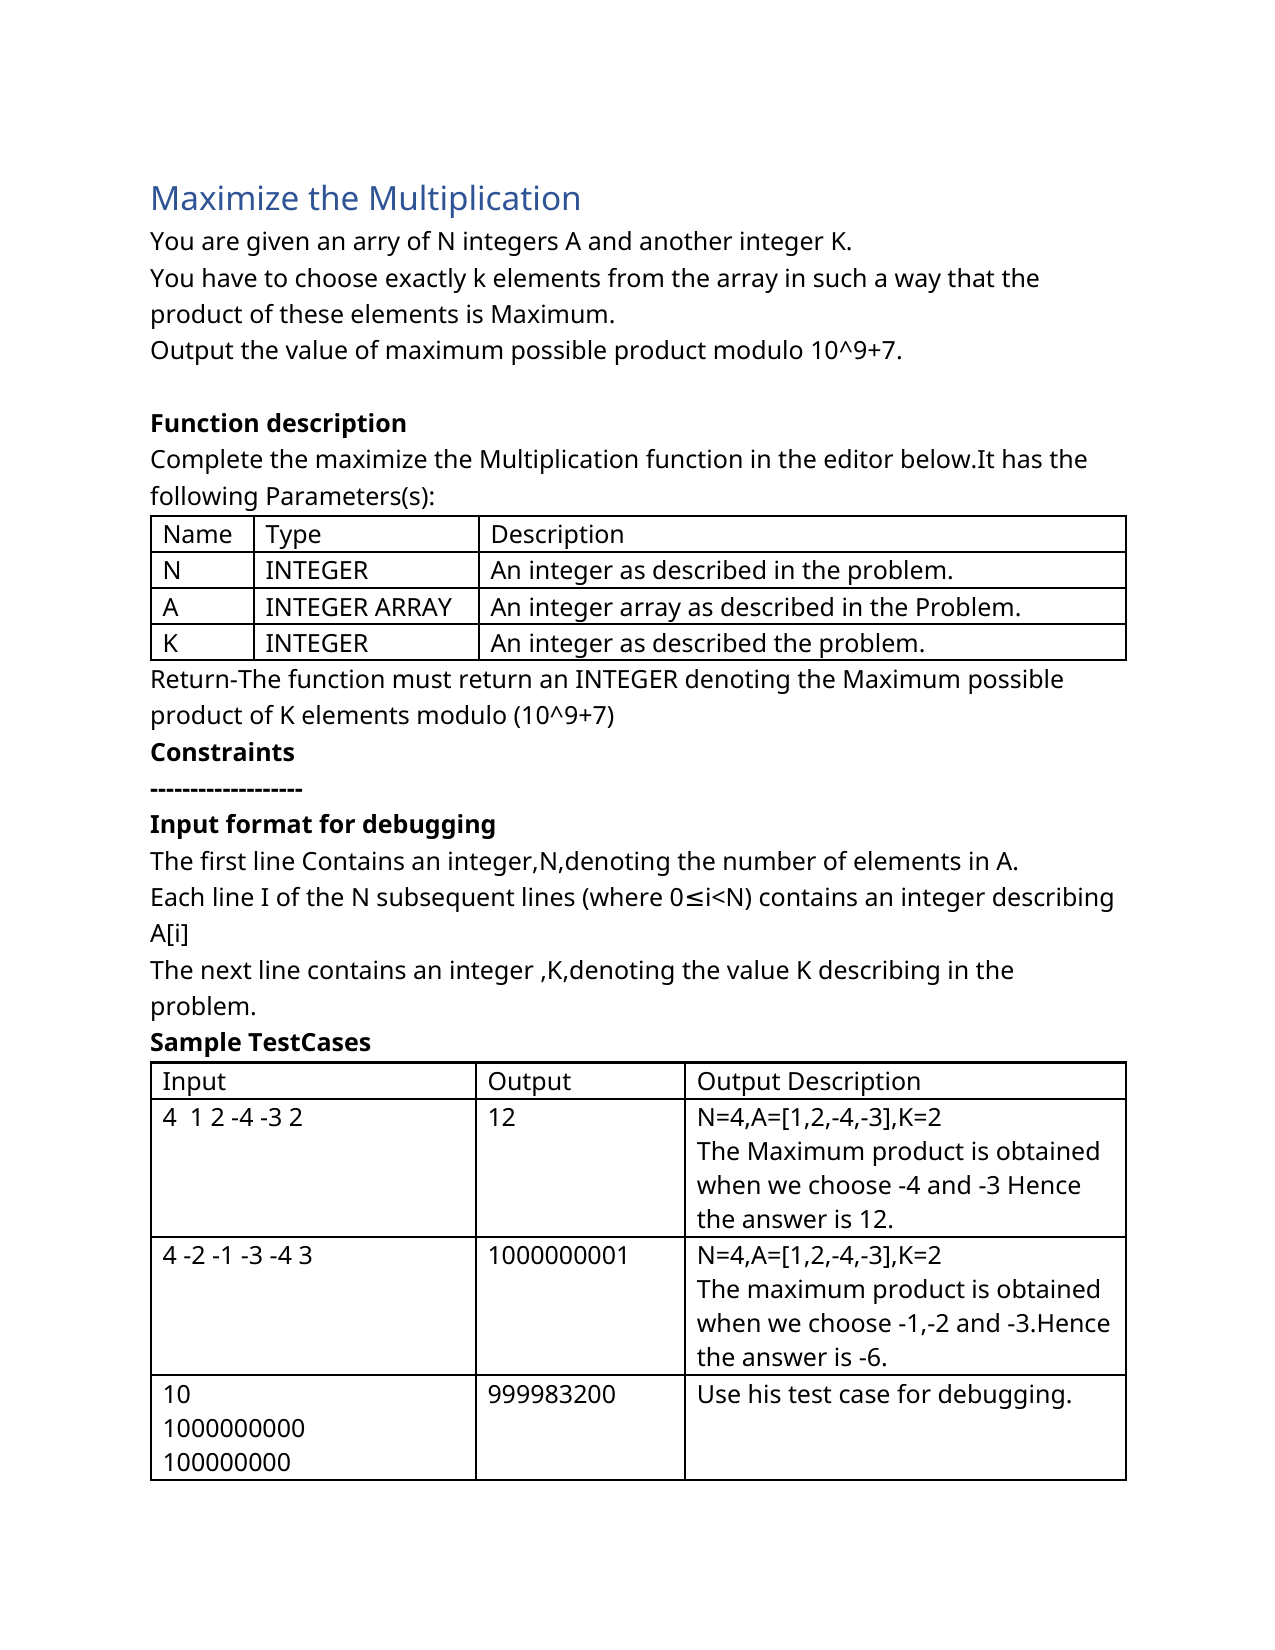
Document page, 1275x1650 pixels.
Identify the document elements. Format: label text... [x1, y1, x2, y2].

text Output the value of maximum possible product modulo 10^9+7. [150, 333, 1125, 367]
table_cell 4 1 2 -4 -3 2 [152, 1100, 475, 1236]
table_cell N=4,A=[1,2,-4,-3],K=2 The maximum product is obtained when we choose -1,-2 and -3.Hence the answer is -6. [686, 1238, 1125, 1374]
table_header Description [480, 517, 1125, 551]
text You are given an arry of N integers A and another integer K. [150, 224, 1125, 258]
text Constraints [150, 734, 1125, 768]
table_cell INTEGER [255, 625, 478, 659]
table_header Output [477, 1064, 684, 1097]
text Complete the maximize the Multiplication function in the editor below.It has the following Parameters(s): [150, 442, 1125, 512]
table_header Type [255, 517, 478, 551]
text Each line I of the N subsequent lines (where 0≤i<N) contains an integer describing A[i] [150, 879, 1125, 950]
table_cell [152, 1376, 475, 1478]
table_cell INTEGER [255, 553, 478, 587]
table_header Output Description [686, 1064, 1125, 1097]
table_cell 4 -2 -1 -3 -4 3 [152, 1238, 475, 1374]
table_cell An integer as described the problem. [480, 625, 1125, 659]
text You have to choose exactly k elements from the array in such a way that the product of these elements is Maximum. [150, 260, 1125, 331]
table_cell 999983200 [477, 1376, 684, 1478]
table_cell A [152, 589, 253, 623]
text The next line contains an integer ,K,denoting the value K describing in the problem. [150, 952, 1125, 1023]
table_cell An integer array as described in the Problem. [480, 589, 1125, 623]
table_cell An integer as described in the problem. [480, 553, 1125, 587]
text Return-The function must return an INTEGER denoting the Maximum possible product of K elements modulo (10^9+7) [150, 661, 1125, 732]
text The first line Contains an integer,N,denoting the number of elements in A. [150, 843, 1125, 877]
table_cell N=4,A=[1,2,-4,-3],K=2 The Maximum product is obtained when we choose -4 and -3 Hence the answer is 12. [686, 1100, 1125, 1236]
table_cell 1000000001 [477, 1238, 684, 1374]
text ------------------- [150, 771, 1125, 804]
table_header Input [152, 1064, 475, 1097]
table_cell 12 [477, 1100, 684, 1236]
table_cell N [152, 553, 253, 587]
text Function description [150, 406, 1125, 440]
table_cell INTEGER ARRAY [255, 589, 478, 623]
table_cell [686, 1376, 1125, 1478]
text Sample TestCases [150, 1025, 1125, 1059]
table_cell K [152, 625, 253, 659]
table_header Name [152, 517, 253, 551]
text Input format for debugging [150, 807, 1125, 841]
subtitle Maximize the Multiplication [150, 175, 1125, 220]
